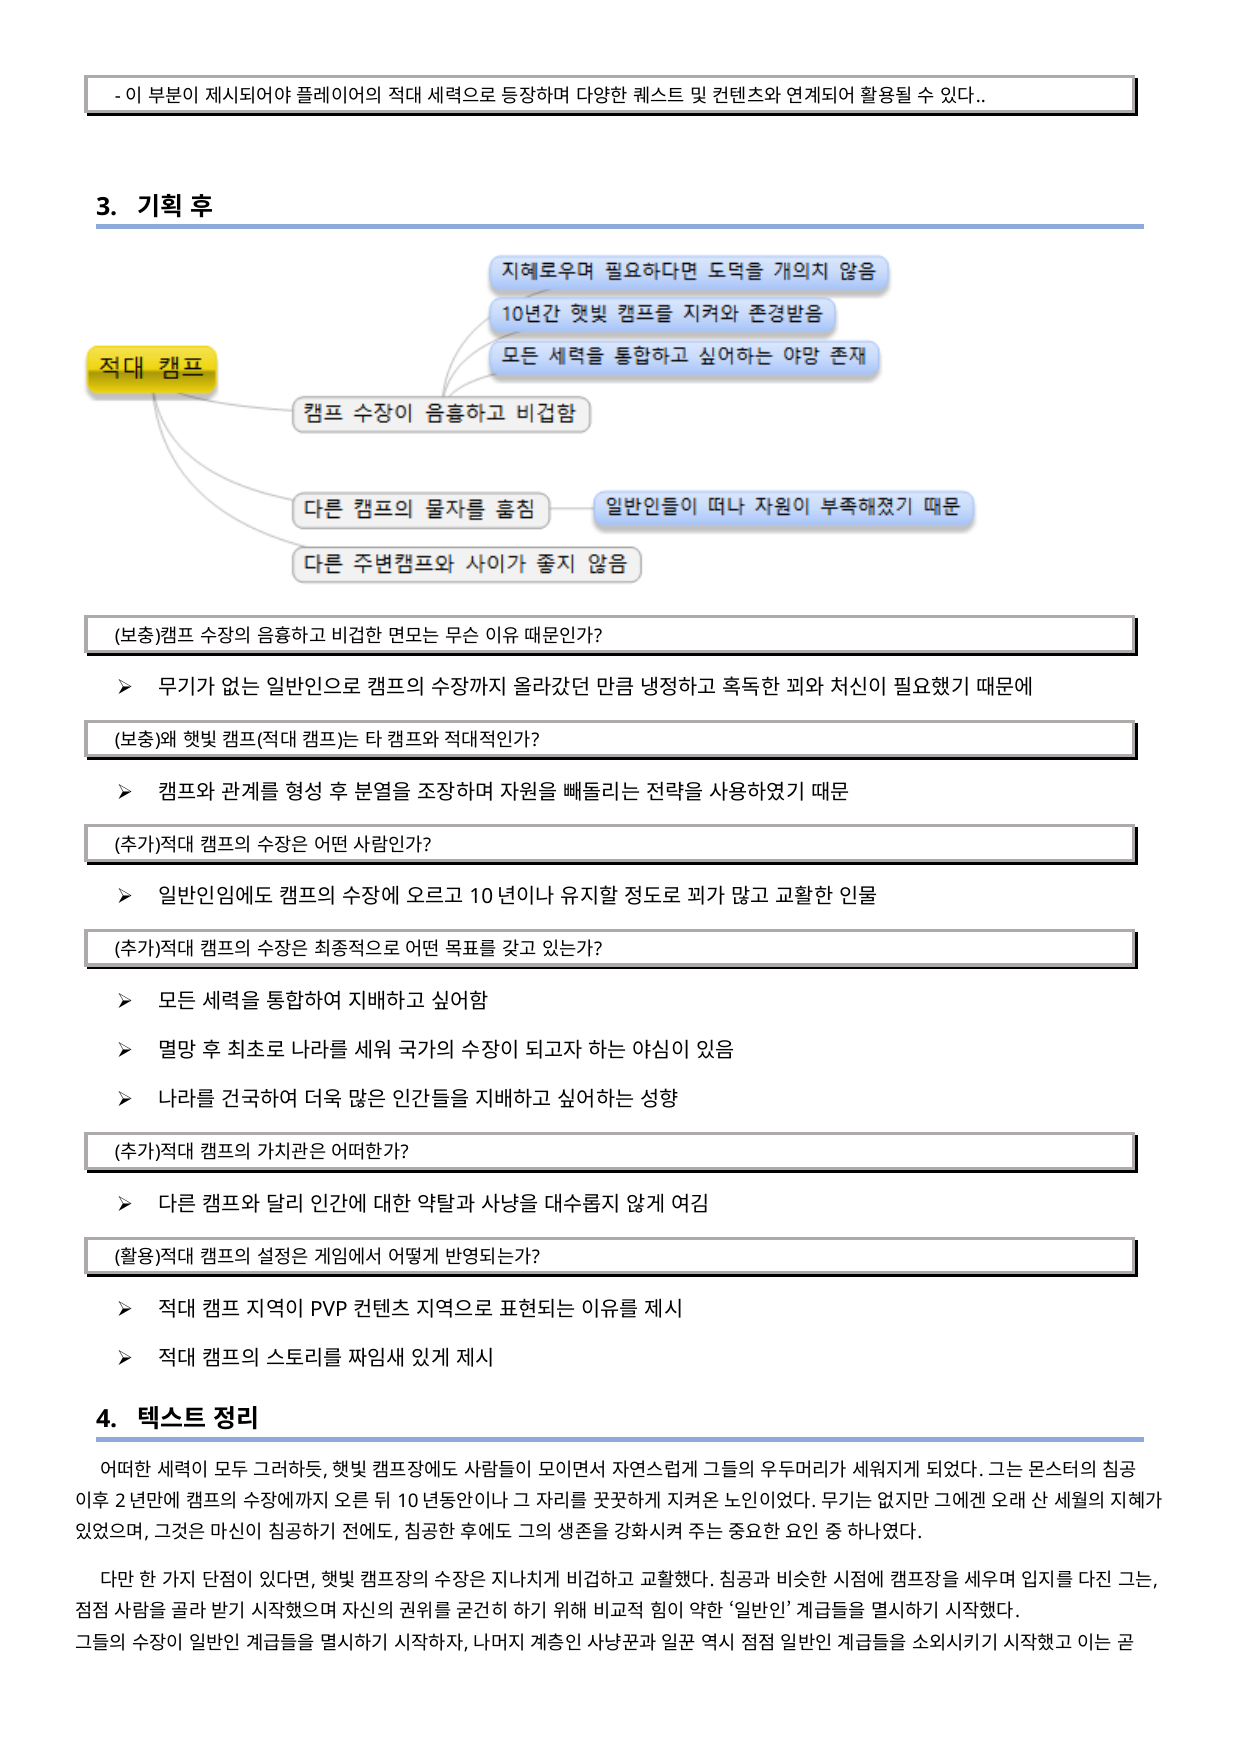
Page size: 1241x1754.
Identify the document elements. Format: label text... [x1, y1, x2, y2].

list 다른 캠프와 달리 인간에 대한 약탈과 사냥을 대수롭지 않게 여김 [117, 1187, 1165, 1217]
list 나라를 건국하여 더욱 많은 인간들을 지배하고 싶어하는 성향 [117, 1083, 1165, 1113]
text 텍스트 정리 [96, 1399, 1144, 1437]
list 일반인임에도 캠프의 수장에 오르고 10년이나 유지할 정도로 꾀가 많고 교활한 인물 [117, 879, 1165, 910]
text (추가)적대 캠프의 수장은 어떤 사람인가? [88, 827, 1132, 859]
text (추가)적대 캠프의 가치관은 어떠한가? [88, 1135, 1132, 1167]
list 적대 캠프 지역이 PVP 컨텐츠 지역으로 표현되는 이유를 제시 [117, 1292, 1165, 1322]
list 모든 세력을 통합하여 지배하고 싶어함 [117, 984, 1165, 1014]
text (보충)캠프 수장의 음흉하고 비겁한 면모는 무슨 이유 때문인가? [88, 618, 1132, 650]
picture [75, 241, 986, 597]
list 적대 캠프의 스토리를 짜임새 있게 제시 [117, 1341, 1165, 1371]
list 캠프와 관계를 형성 후 분열을 조장하며 자원을 빼돌리는 전략을 사용하였기 때문 [117, 775, 1165, 805]
list 무기가 없는 일반인으로 캠프의 수장까지 올라갔던 만큼 냉정하고 혹독한 꾀와 처신이 필요했기 때문에 [117, 670, 1165, 701]
text (활용)적대 캠프의 설정은 게임에서 어떻게 반영되는가? [88, 1240, 1132, 1271]
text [75, 1565, 1165, 1654]
text - 이 부분이 제시되어야 플레이어의 적대 세력으로 등장하며 다양한 퀘스트 및 컨텐츠와 연계되어 활용될 수 있다.. [88, 78, 1132, 110]
text 기획 후 [96, 186, 1144, 224]
text 어떠한 세력이 모두 그러하듯, 햇빛 캠프장에도 사람들이 모이면서 자연스럽게 그들의 우두머리가 세워지게 되었다. 그는 몬스터의 침공 이후 2년만에 캠프의 수장에까지 오른 뒤 10년동안이나 그 자리를 꿋꿋하게 지켜온 노인이었다. 무기는 없지만 그에겐 오래 산 세월의 지혜가 있었으며, 그것은 마신이 침공하기 전에도, 침공한 후에도 그의 생존을 강화시켜 주는 중요한 요인 중 하나였다. [75, 1454, 1165, 1544]
list 멸망 후 최초로 나라를 세워 국가의 수장이 되고자 하는 야심이 있음 [117, 1033, 1165, 1064]
text (추가)적대 캠프의 수장은 최종적으로 어떤 목표를 갖고 있는가? [88, 932, 1132, 963]
text (보충)왜 햇빛 캠프(적대 캠프)는 타 캠프와 적대적인가? [88, 723, 1132, 754]
